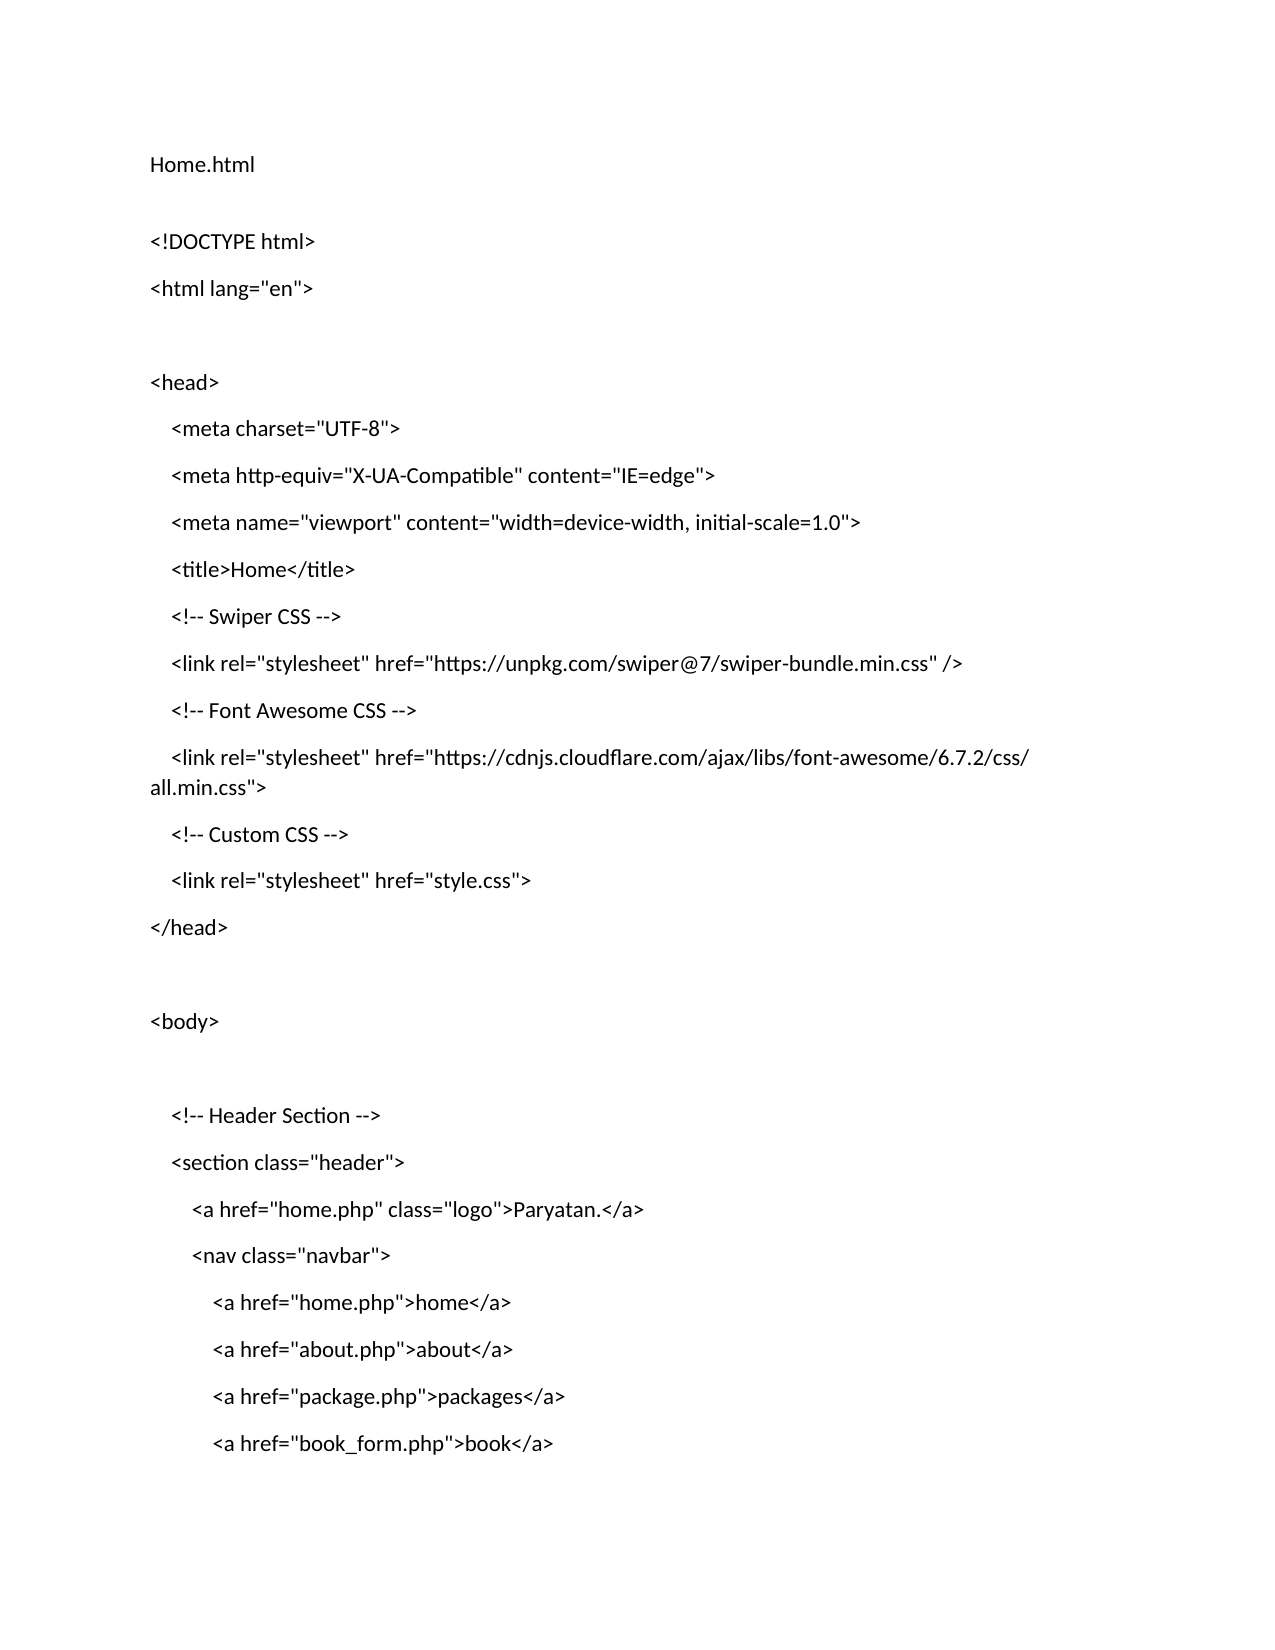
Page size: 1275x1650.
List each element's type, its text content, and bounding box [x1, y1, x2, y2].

text <a href="home.php">home</a> [150, 1288, 1125, 1317]
text </head> [150, 913, 1125, 942]
text <a href="book_form.php">book</a> [150, 1429, 1125, 1457]
text <head> [150, 368, 1125, 396]
text <!-- Custom CSS --> [150, 820, 1125, 848]
text <section class="header"> [150, 1148, 1125, 1176]
text <link rel="stylesheet" href="https://cdnjs.cloudflare.com/ajax/libs/font-awesome/6.7.2/css/all.min.css"> [150, 743, 1125, 801]
text <body> [150, 1007, 1125, 1035]
text <a href="home.php" class="logo">Paryatan.</a> [150, 1195, 1125, 1223]
text <meta name="viewport" content="width=device-width, initial-scale=1.0"> [150, 508, 1125, 536]
text <a href="about.php">about</a> [150, 1335, 1125, 1363]
text <!-- Header Section --> [150, 1101, 1125, 1129]
text <meta charset="UTF-8"> [150, 414, 1125, 443]
text Home.html [150, 150, 1125, 208]
text <!DOCTYPE html> [150, 227, 1125, 255]
text <a href="package.php">packages</a> [150, 1382, 1125, 1410]
text <nav class="navbar"> [150, 1242, 1125, 1270]
text <link rel="stylesheet" href="https://unpkg.com/swiper@7/swiper-bundle.min.css" /> [150, 649, 1125, 677]
text <!-- Swiper CSS --> [150, 602, 1125, 630]
text <link rel="stylesheet" href="style.css"> [150, 867, 1125, 895]
text <meta http-equiv="X-UA-Compatible" content="IE=edge"> [150, 461, 1125, 489]
text <html lang="en"> [150, 274, 1125, 302]
text <!-- Font Awesome CSS --> [150, 696, 1125, 724]
text <title>Home</title> [150, 555, 1125, 583]
